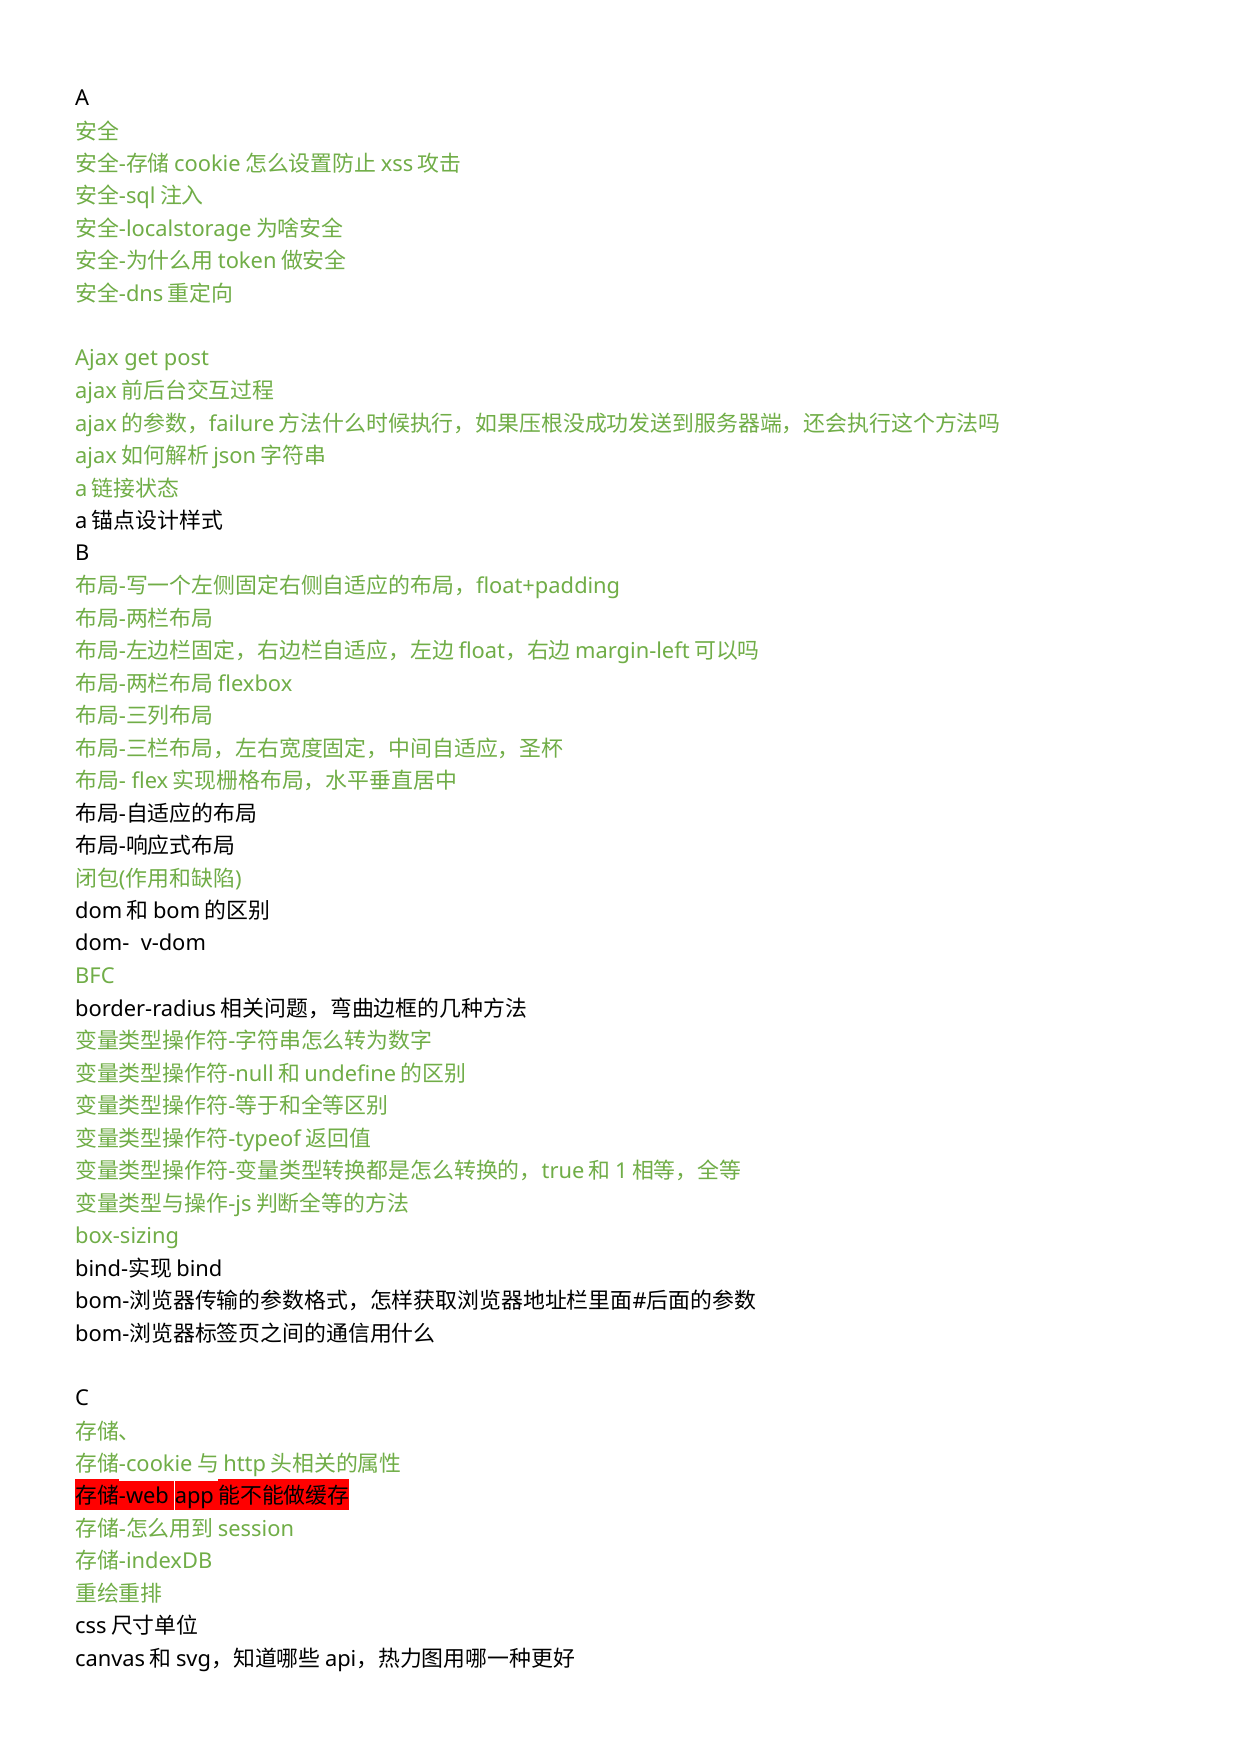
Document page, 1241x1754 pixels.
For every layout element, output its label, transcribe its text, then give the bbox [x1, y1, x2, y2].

text dom和bom的区别 [75, 893, 1165, 926]
text canvas和svg，知道哪些api，热力图用哪一种更好 [75, 1641, 1165, 1673]
text 安全-存储cookie怎么设置防止xss攻击 [75, 146, 1165, 178]
text box-sizing [75, 1218, 1165, 1251]
text a链接状态 [75, 471, 1165, 503]
text 布局-三列布局 [75, 698, 1165, 731]
text 存储、 [75, 1413, 1165, 1446]
text 变量类型操作符-null和undefine的区别 变量类型操作符-等于和全等区别 变量类型操作符-typeof返回值 变量类型操作符-变量类型转换都是怎么转换的，true和1相等，全等 变量类型与操作-js判断全等的方法 [75, 1056, 1165, 1218]
text ajax前后台交互过程 [75, 373, 1165, 406]
text 存储-indexDB [75, 1543, 1165, 1576]
text BFC [75, 958, 1165, 991]
text 变量类型操作符-字符串怎么转为数字 [75, 1023, 1165, 1056]
text A [75, 81, 1165, 113]
text 安全-dns重定向 [75, 276, 1165, 308]
text 安全-为什么用token做安全 [75, 243, 1165, 276]
text 存储-cookie与http头相关的属性 [75, 1446, 1165, 1478]
text 布局-写一个左侧固定右侧自适应的布局，float+padding [75, 568, 1165, 601]
text 安全-sql注入 [75, 178, 1165, 211]
text Ajax get post [75, 341, 1165, 373]
text border-radius相关问题，弯曲边框的几种方法 [75, 991, 1165, 1023]
text 布局- flex实现栅格布局，水平垂直居中 [75, 763, 1165, 796]
text dom- v-dom [75, 926, 1165, 958]
text 布局-响应式布局 [75, 828, 1165, 861]
text 闭包(作用和缺陷) [75, 861, 1165, 893]
text B [75, 536, 1165, 568]
text ajax的参数，failure方法什么时候执行，如果压根没成功发送到服务器端，还会执行这个方法吗 ajax如何解析json字符串 [75, 406, 1165, 471]
text 安全-localstorage为啥安全 [75, 211, 1165, 243]
text 安全 [75, 113, 1165, 146]
text bom-浏览器传输的参数格式，怎样获取浏览器地址栏里面#后面的参数 bom-浏览器标签页之间的通信用什么 [75, 1283, 1165, 1348]
text 布局-两栏布局flexbox [75, 666, 1165, 698]
text css尺寸单位 [75, 1608, 1165, 1641]
text a锚点设计样式 [75, 503, 1165, 536]
text 存储-怎么用到session [75, 1511, 1165, 1543]
text C [75, 1381, 1165, 1413]
text 存储-web app能不能做缓存 [75, 1478, 1165, 1511]
text 布局-自适应的布局 [75, 796, 1165, 828]
text bind-实现bind [75, 1251, 1165, 1283]
text 布局-三栏布局，左右宽度固定，中间自适应，圣杯 [75, 731, 1165, 763]
text 重绘重排 [75, 1576, 1165, 1608]
text 布局-两栏布局 布局-左边栏固定，右边栏自适应，左边float，右边margin-left可以吗 [75, 601, 1165, 666]
